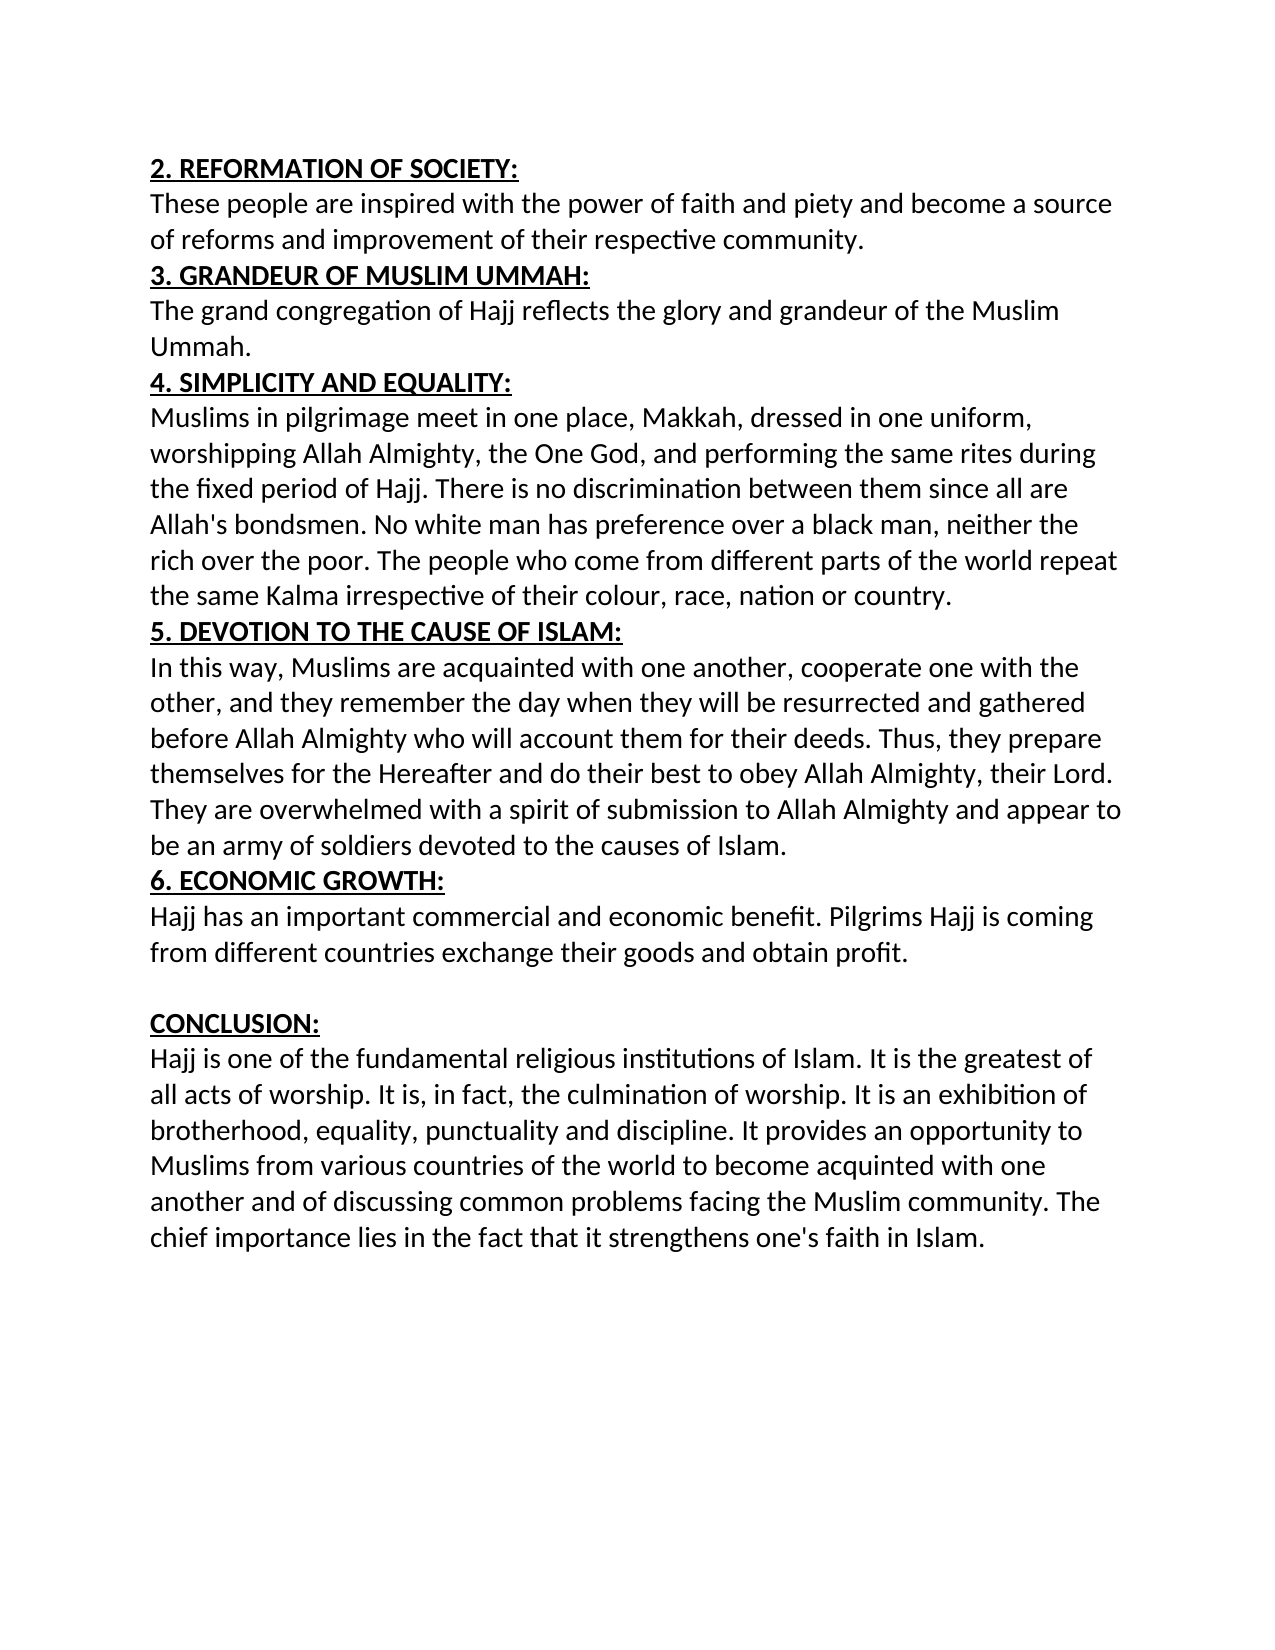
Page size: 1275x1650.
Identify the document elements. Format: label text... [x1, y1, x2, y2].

text 5. DEVOTION TO THE CAUSE OF ISLAM: [150, 613, 1125, 649]
text 3. GRANDEUR OF MUSLIM UMMAH: [150, 257, 1125, 292]
text These people are inspired with the power of faith and piety and become a source of reforms and improvement of their respective community. [150, 186, 1125, 257]
text 2. REFORMATION OF SOCIETY: [150, 150, 1125, 186]
text Muslims in pilgrimage meet in one place, Makkah, dressed in one uniform, worshipping Allah Almighty, the One God, and performing the same rites during the fixed period of Hajj. There is no discrimination between them since all are Allah's bondsmen. No white man has preference over a black man, neither the rich over the poor. The people who come from different parts of the world repeat the same Kalma irrespective of their colour, race, nation or country. [150, 399, 1125, 613]
text 4. SIMPLICITY AND EQUALITY: [150, 364, 1125, 399]
text In this way, Muslims are acquainted with one another, cooperate one with the other, and they remember the day when they will be resurrected and gathered before Allah Almighty who will account them for their deeds. Thus, they prepare themselves for the Hereafter and do their best to obey Allah Almighty, their Lord. They are overwhelmed with a spirit of submission to Allah Almighty and appear to be an army of soldiers devoted to the causes of Islam. [150, 649, 1125, 862]
text Hajj is one of the fundamental religious institutions of Islam. It is the greatest of all acts of worship. It is, in fact, the culmination of worship. It is an exhibition of [150, 1041, 1125, 1112]
text 6. ECONOMIC GROWTH: [150, 862, 1125, 898]
text The grand congregation of Hajj reflects the glory and grandeur of the Muslim Ummah. [150, 292, 1125, 364]
text brotherhood, equality, punctuality and discipline. It provides an opportunity to Muslims from various countries of the world to become acquinted with one another and of discussing common problems facing the Muslim community. The chief importance lies in the fact that it strengthens one's faith in Islam. [150, 1112, 1125, 1254]
text Hajj has an important commercial and economic benefit. Pilgrims Hajj is coming from different countries exchange their goods and obtain profit. [150, 898, 1125, 969]
text CONCLUSION: [150, 1005, 1125, 1041]
